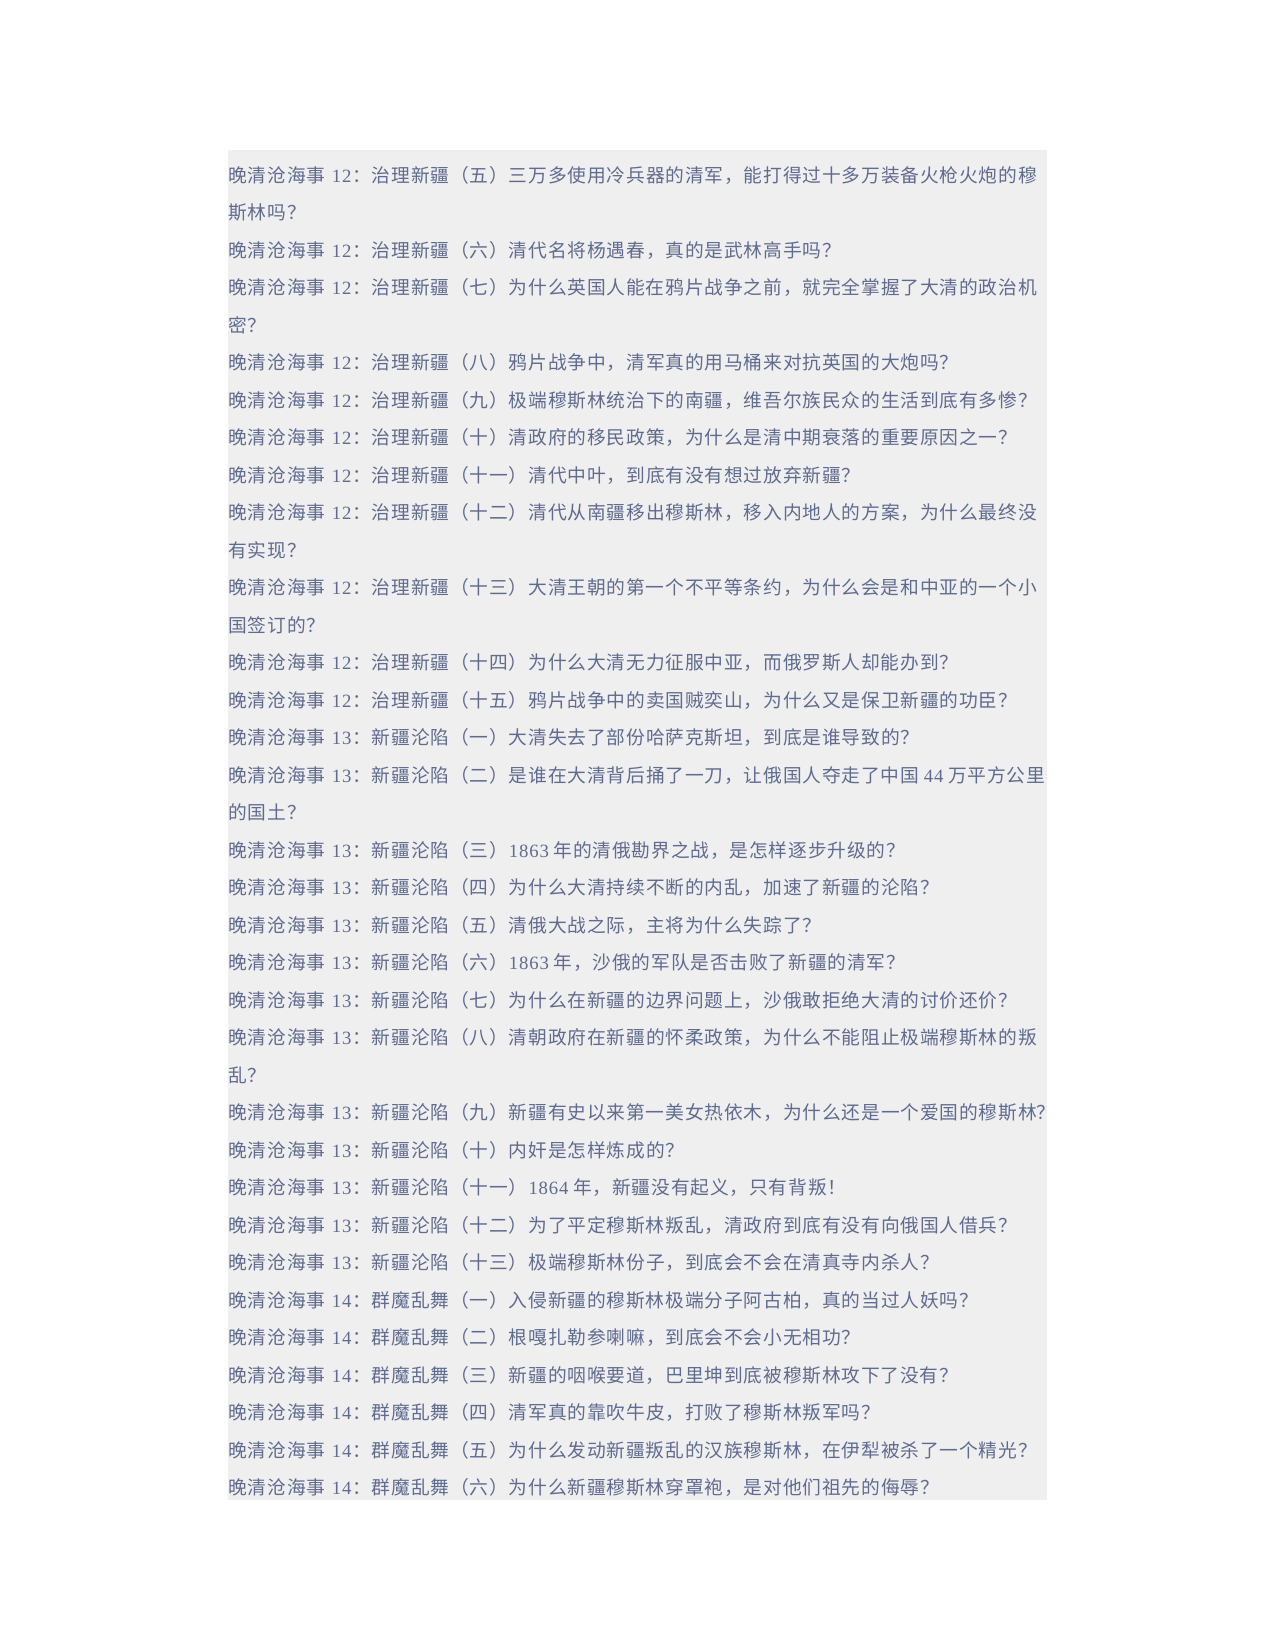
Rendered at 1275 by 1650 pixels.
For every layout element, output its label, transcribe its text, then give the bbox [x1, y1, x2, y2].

text 晚清沧海事 13：新疆沦陷（七）为什么在新疆的边界问题上，沙俄敢拒绝大清的讨价还价？ [228, 975, 1047, 1012]
text 晚清沧海事 14：群魔乱舞（五）为什么发动新疆叛乱的汉族穆斯林，在伊犁被杀了一个精光？ [228, 1425, 1047, 1462]
text 晚清沧海事 12：治理新疆（七）为什么英国人能在鸦片战争之前，就完全掌握了大清的政治机密？ [228, 262, 1047, 337]
text 晚清沧海事 12：治理新疆（五）三万多使用冷兵器的清军，能打得过十多万装备火枪火炮的穆斯林吗？ [228, 150, 1047, 225]
text 晚清沧海事 14：群魔乱舞（一）入侵新疆的穆斯林极端分子阿古柏，真的当过人妖吗？ [228, 1275, 1047, 1312]
text 晚清沧海事 13：新疆沦陷（八）清朝政府在新疆的怀柔政策，为什么不能阻止极端穆斯林的叛乱？ [228, 1012, 1047, 1087]
text 晚清沧海事 13：新疆沦陷（十二）为了平定穆斯林叛乱，清政府到底有没有向俄国人借兵？ [228, 1200, 1047, 1237]
text 晚清沧海事 13：新疆沦陷（十三）极端穆斯林份子，到底会不会在清真寺内杀人？ [228, 1237, 1047, 1275]
text 晚清沧海事 13：新疆沦陷（六）1863年，沙俄的军队是否击败了新疆的清军？ [228, 937, 1047, 975]
text 晚清沧海事 12：治理新疆（十五）鸦片战争中的卖国贼奕山，为什么又是保卫新疆的功臣？ [228, 675, 1047, 712]
text 晚清沧海事 13：新疆沦陷（一）大清失去了部份哈萨克斯坦，到底是谁导致的？ [228, 712, 1047, 750]
text 晚清沧海事 12：治理新疆（六）清代名将杨遇春，真的是武林高手吗？ [228, 225, 1047, 262]
text 晚清沧海事 13：新疆沦陷（三）1863年的清俄勘界之战，是怎样逐步升级的？ [228, 825, 1047, 862]
text 晚清沧海事 13：新疆沦陷（四）为什么大清持续不断的内乱，加速了新疆的沦陷？ 晚清沧海事 13：新疆沦陷（五）清俄大战之际，主将为什么失踪了？ [228, 862, 1047, 937]
text 晚清沧海事 12：治理新疆（十二）清代从南疆移出穆斯林，移入内地人的方案，为什么最终没有实现？ [228, 487, 1047, 562]
text 晚清沧海事 13：新疆沦陷（十一）1864年，新疆没有起义，只有背叛！ [228, 1162, 1047, 1200]
text 晚清沧海事 12：治理新疆（十四）为什么大清无力征服中亚，而俄罗斯人却能办到？ [228, 637, 1047, 675]
text 晚清沧海事 13：新疆沦陷（十）内奸是怎样炼成的？ [228, 1125, 1047, 1162]
text 晚清沧海事 12：治理新疆（八）鸦片战争中，清军真的用马桶来对抗英国的大炮吗？ [228, 337, 1047, 375]
text 晚清沧海事 12：治理新疆（十三）大清王朝的第一个不平等条约，为什么会是和中亚的一个小国签订的？ [228, 562, 1047, 637]
text 晚清沧海事 12：治理新疆（九）极端穆斯林统治下的南疆，维吾尔族民众的生活到底有多惨？ [228, 375, 1047, 412]
text 晚清沧海事 14：群魔乱舞（二）根嘎扎勒参喇嘛，到底会不会小无相功？ [228, 1312, 1047, 1350]
text 晚清沧海事 14：群魔乱舞（四）清军真的靠吹牛皮，打败了穆斯林叛军吗？ [228, 1387, 1047, 1425]
text 晚清沧海事 13：新疆沦陷（九）新疆有史以来第一美女热依木，为什么还是一个爱国的穆斯林？ [228, 1087, 1047, 1125]
text 晚清沧海事 13：新疆沦陷（二）是谁在大清背后捅了一刀，让俄国人夺走了中国44万平方公里的国土？ [228, 750, 1047, 825]
text 晚清沧海事 14：群魔乱舞（三）新疆的咽喉要道，巴里坤到底被穆斯林攻下了没有？ [228, 1350, 1047, 1387]
text 晚清沧海事 12：治理新疆（十一）清代中叶，到底有没有想过放弃新疆？ [228, 450, 1047, 487]
text 晚清沧海事 12：治理新疆（十）清政府的移民政策，为什么是清中期衰落的重要原因之一？ [228, 412, 1047, 450]
text 晚清沧海事 14：群魔乱舞（六）为什么新疆穆斯林穿罩袍，是对他们祖先的侮辱？ [228, 1462, 1047, 1500]
